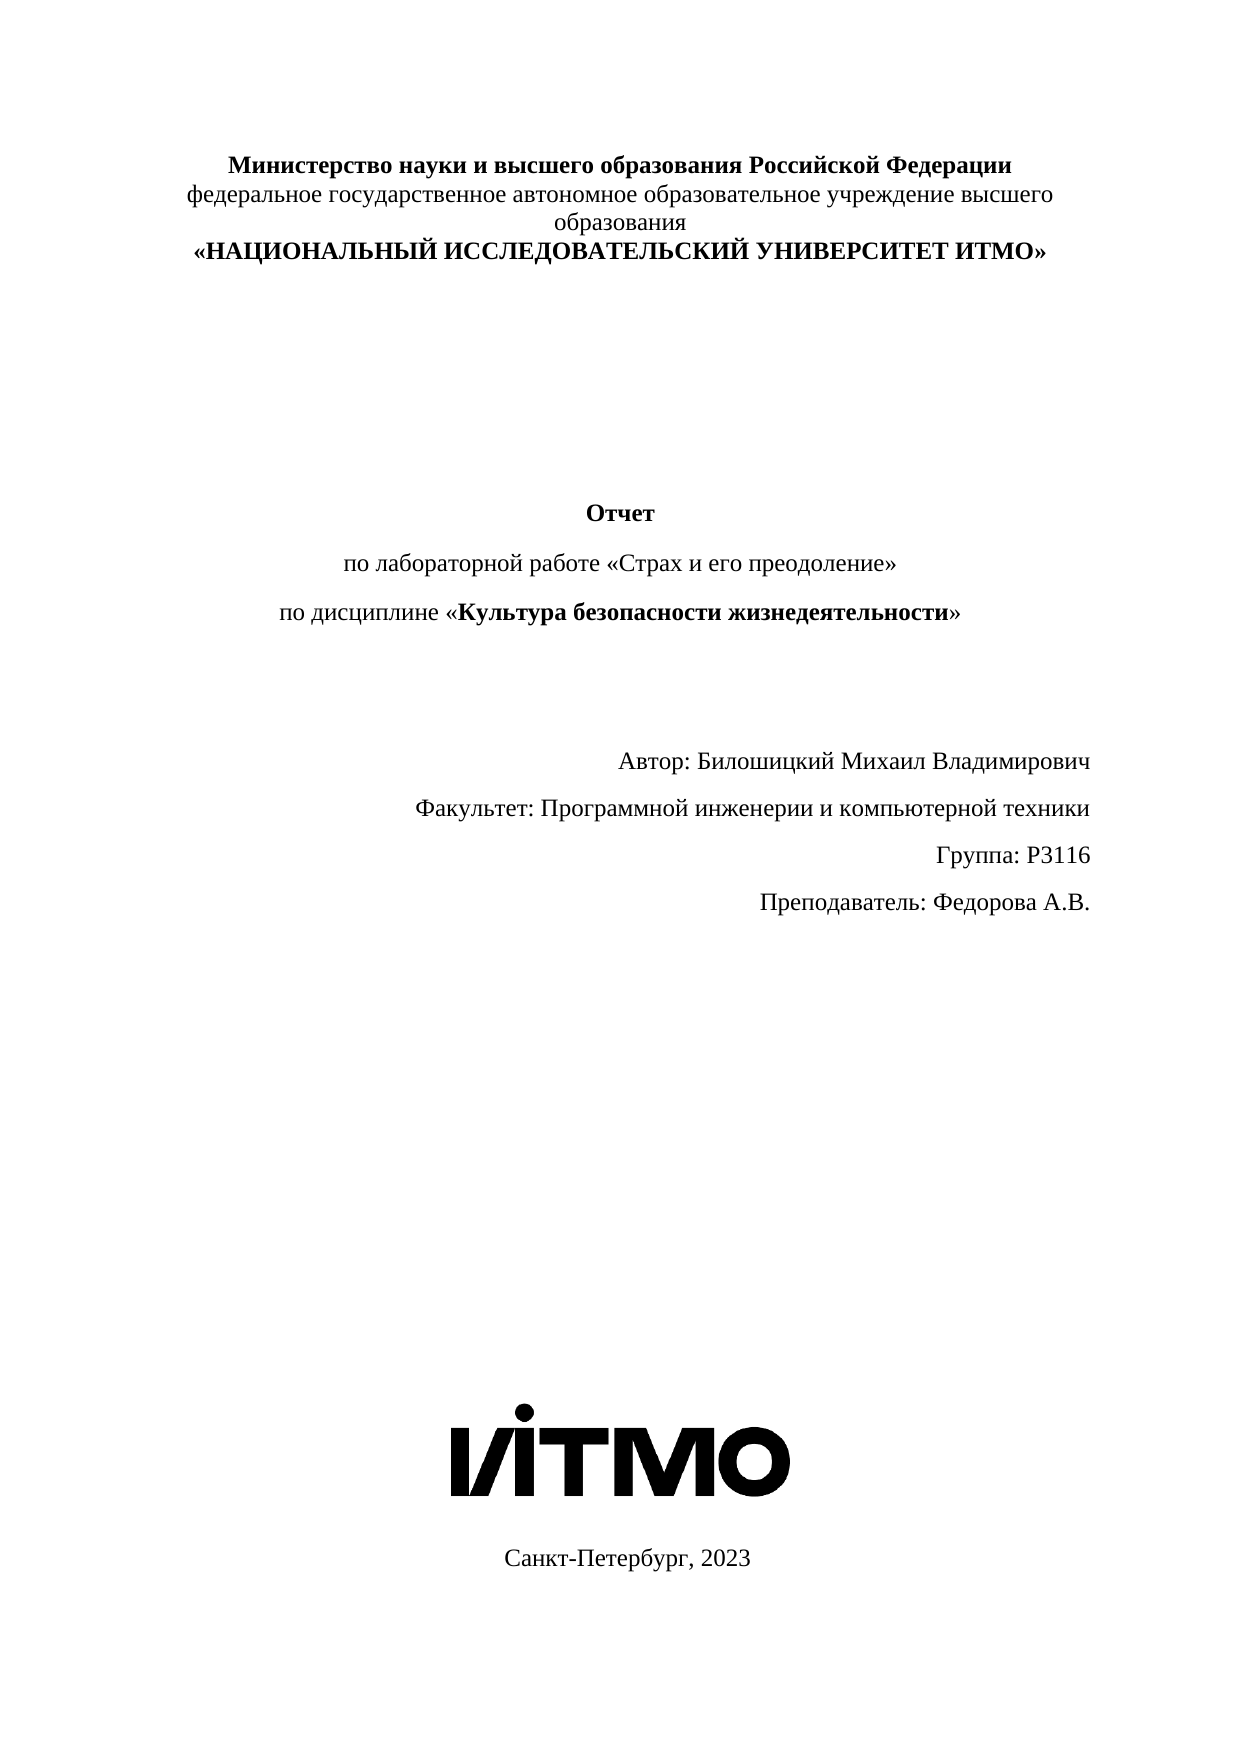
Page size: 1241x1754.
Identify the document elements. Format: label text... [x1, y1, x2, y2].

text федеральное государственное автономное образовательное учреждение высшего образования [150, 179, 1090, 236]
text по лабораторной работе «Страх и его преодоление» [150, 548, 1090, 576]
text Группа: P3116 [150, 840, 1090, 869]
text Преподаватель: Федорова А.В. [150, 887, 1090, 916]
text Министерство науки и высшего образования Российской Федерации [150, 150, 1090, 179]
text «НАЦИОНАЛЬНЫЙ ИССЛЕДОВАТЕЛЬСКИЙ УНИВЕРСИТЕТ ИТМО» [150, 236, 1090, 265]
picture [435, 1376, 806, 1523]
text Автор: Билошицкий Михаил Владимирович [150, 746, 1090, 775]
text Отчет [150, 498, 1090, 527]
text по дисциплине «Культура безопасности жизнедеятельности» [150, 597, 1090, 626]
text Санкт-Петербург, 2023 [150, 1543, 1090, 1572]
text Факультет: Программной инженерии и компьютерной техники [150, 793, 1090, 822]
